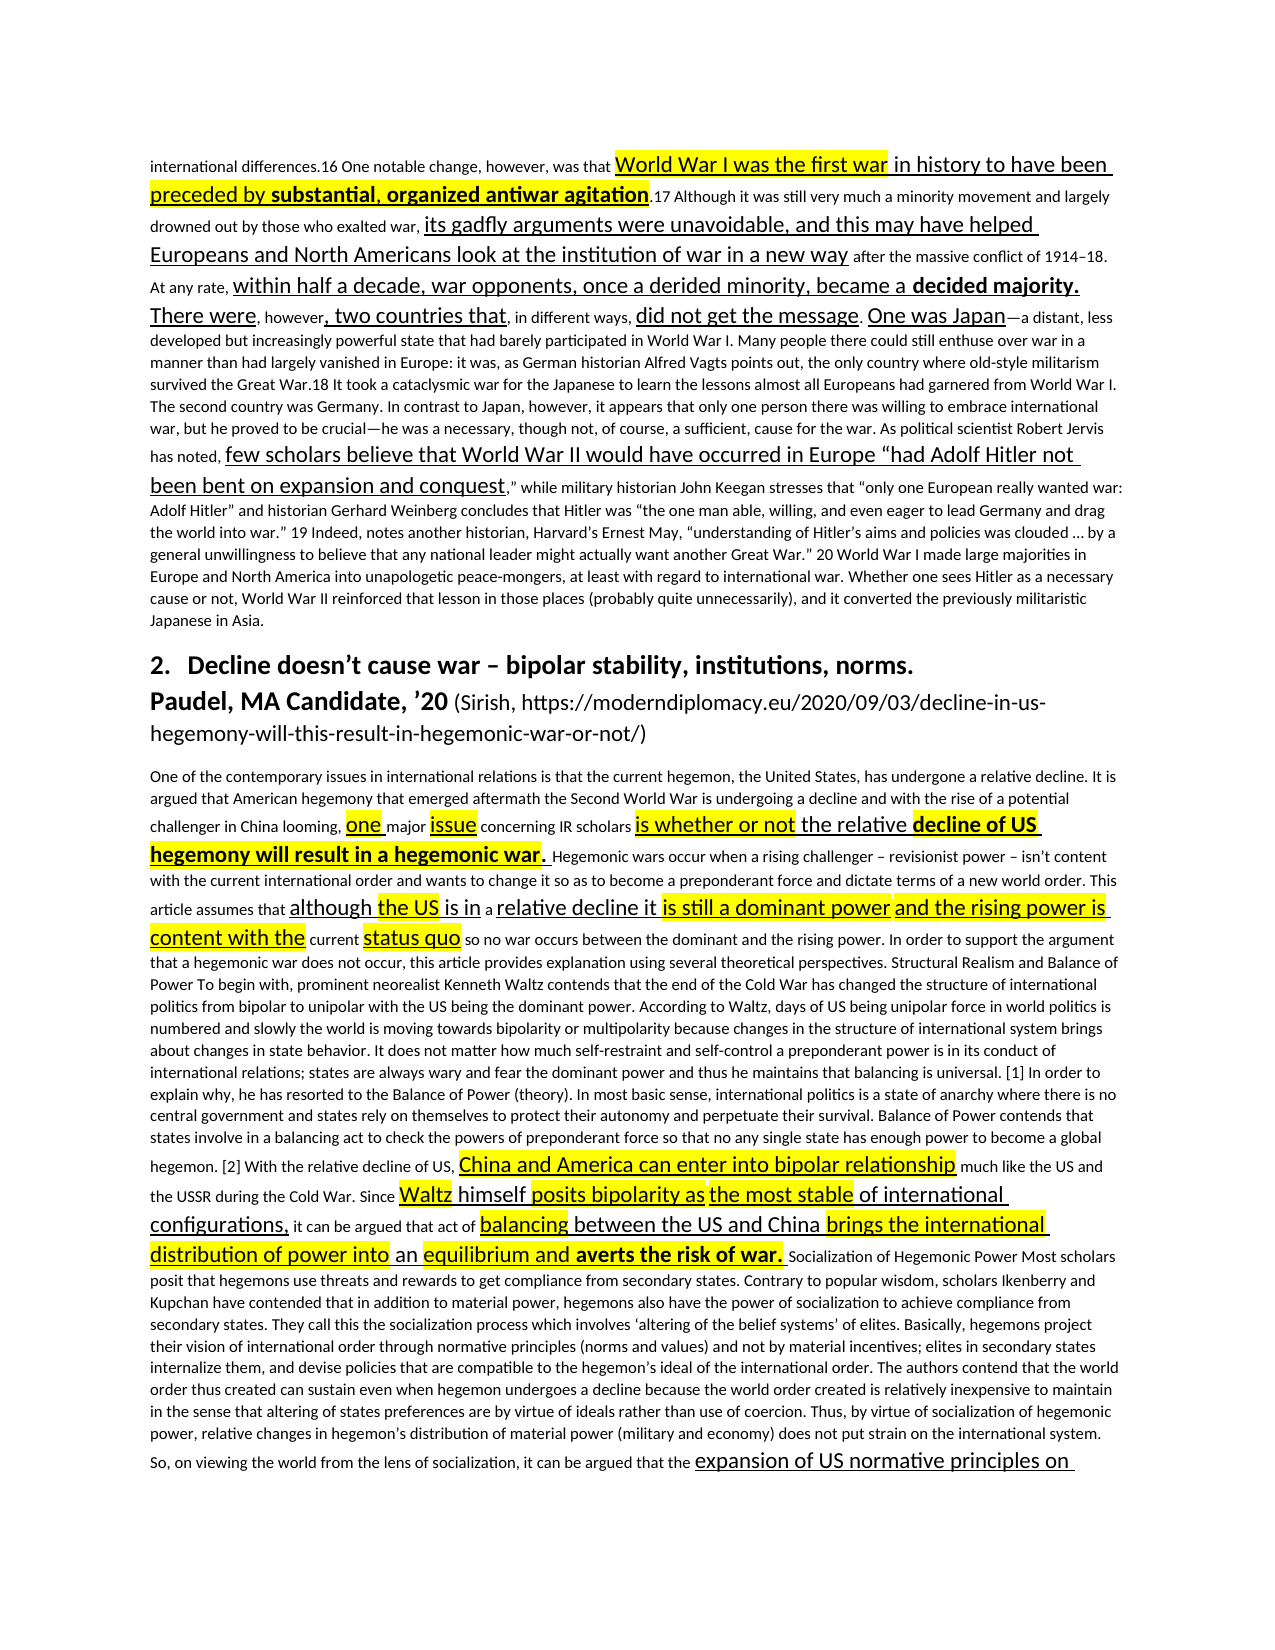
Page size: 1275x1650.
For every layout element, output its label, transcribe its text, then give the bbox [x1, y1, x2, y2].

text Paudel, MA Candidate, ’20 (Sirish, https://moderndiplomacy.eu/2020/09/03/decline-in-us-hegemony-will-this-result-in-hegemonic-war-or-not/) [150, 684, 1125, 747]
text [150, 150, 1125, 630]
subtitle Decline doesn’t cause war – bipolar stability, institutions, norms. [150, 648, 1125, 681]
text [150, 766, 1125, 1474]
